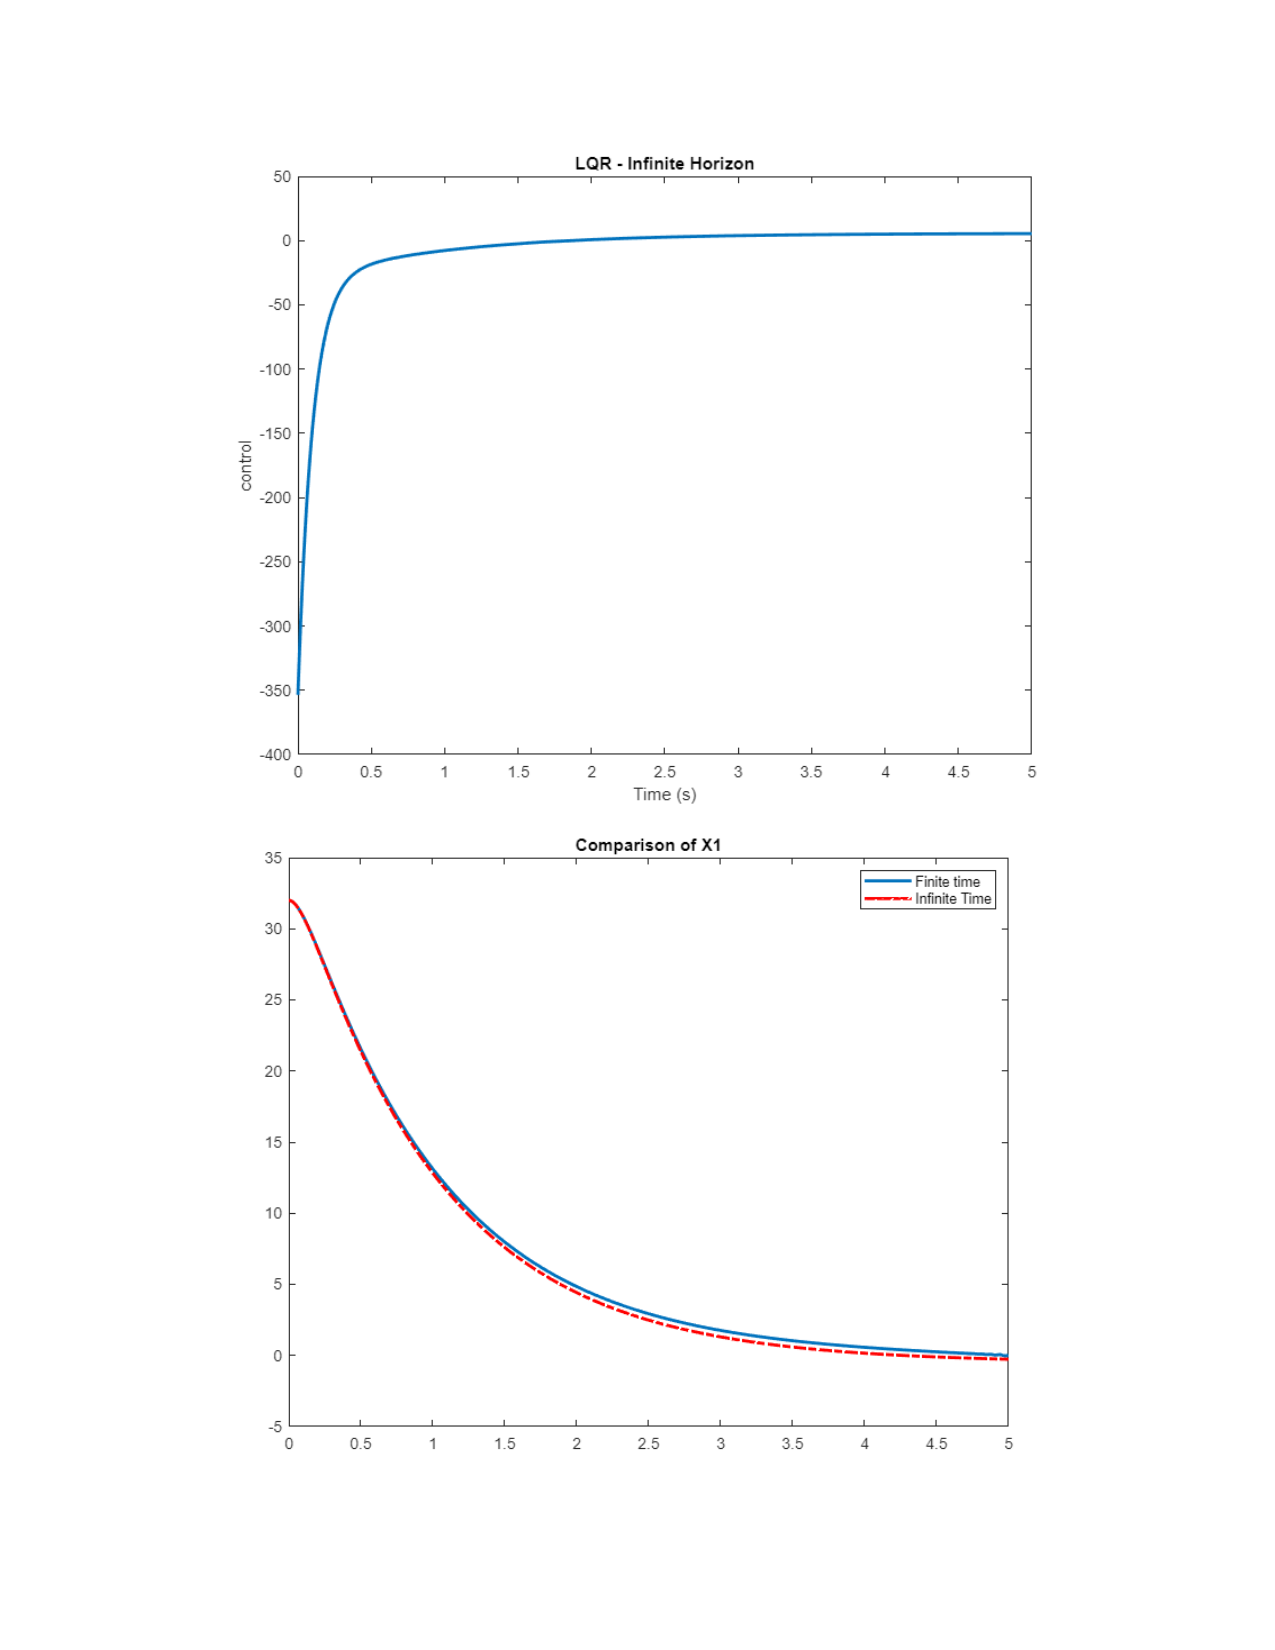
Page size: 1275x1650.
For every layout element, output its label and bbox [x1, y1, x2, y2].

picture [234, 150, 1041, 806]
picture [254, 825, 1021, 1457]
